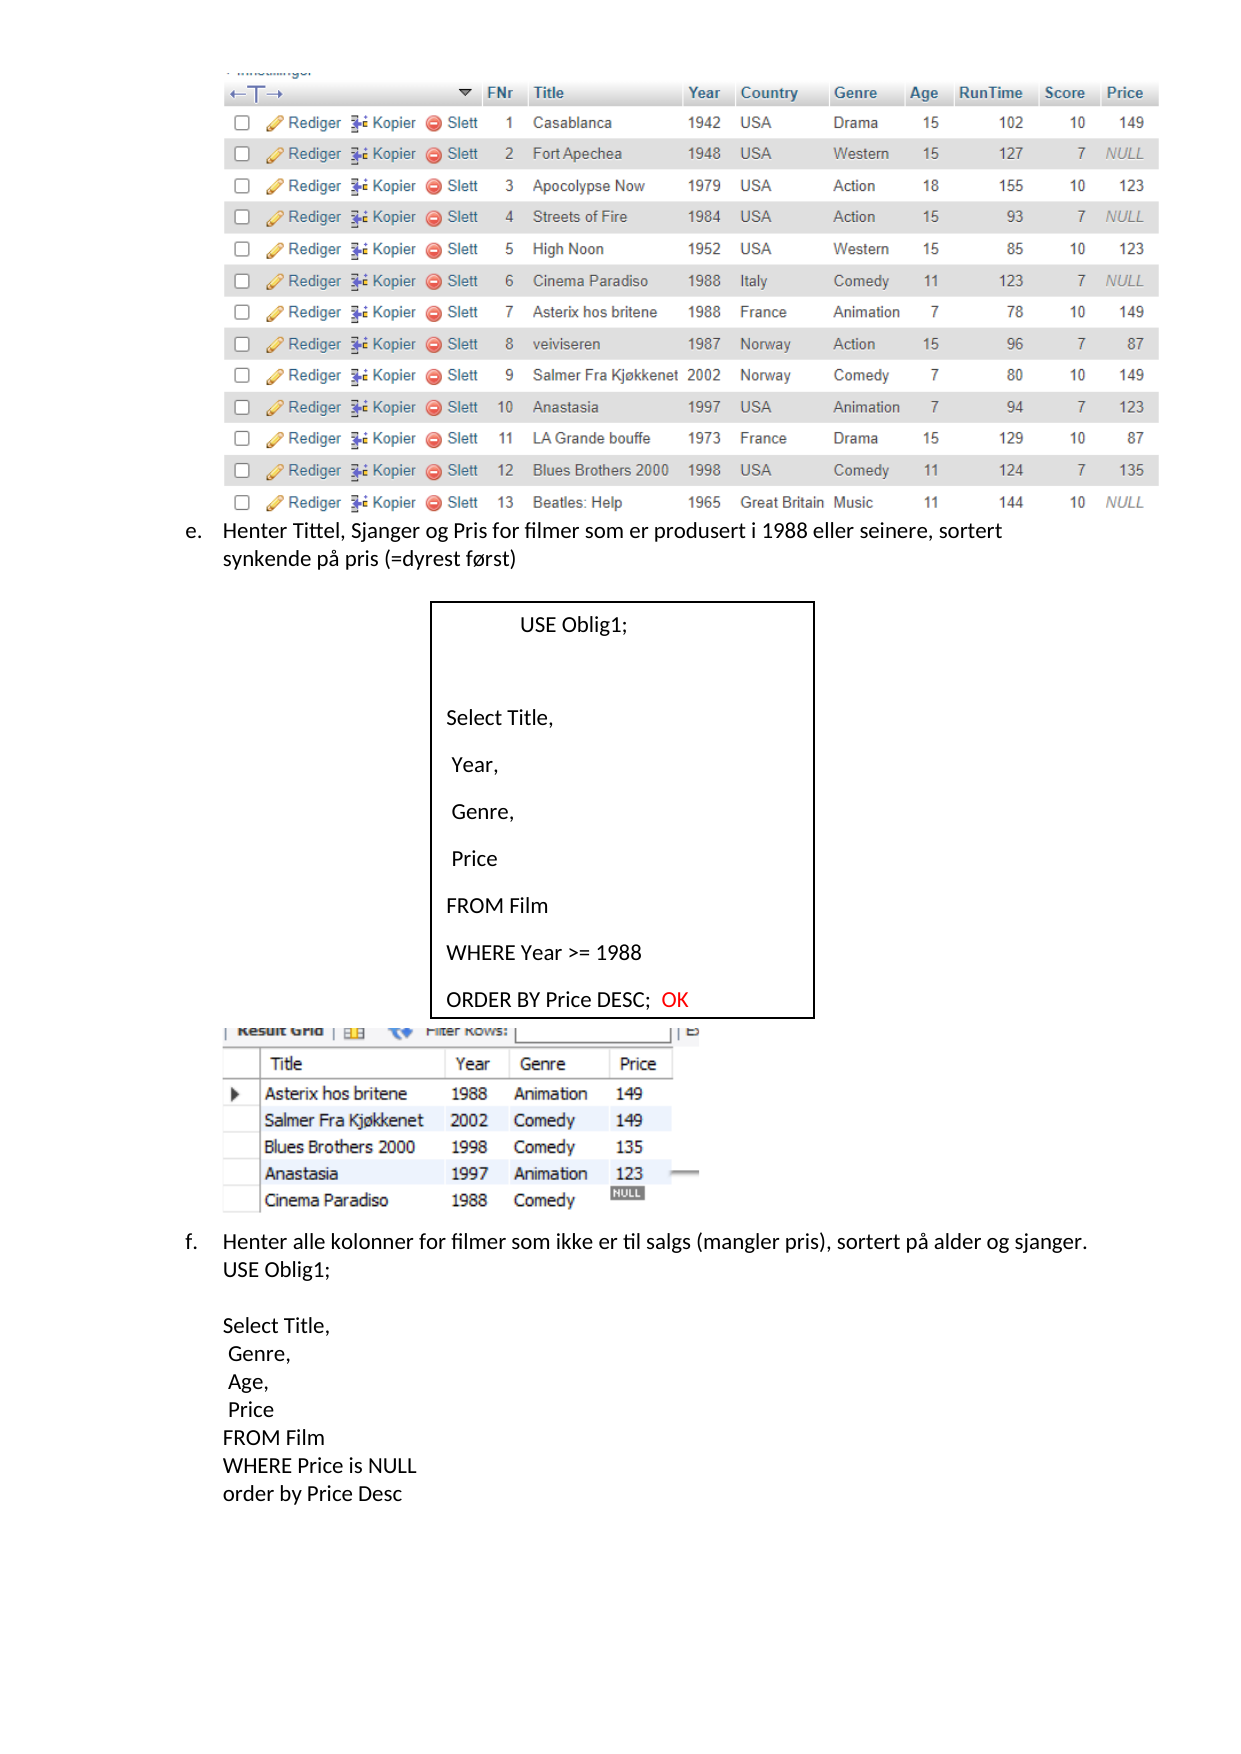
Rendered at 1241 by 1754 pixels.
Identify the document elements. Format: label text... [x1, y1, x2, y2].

text USE Oblig1; [223, 1255, 1093, 1283]
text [223, 1451, 1093, 1507]
text Select Title, [223, 1311, 1093, 1339]
list Henter alle kolonner for filmer som ikke er til salgs (mangler pris), sortert på alder og sjanger. [185, 1227, 1093, 1255]
text Age, [223, 1367, 1093, 1395]
list Henter Tittel, Sjanger og Pris for filmer som er produsert i 1988 eller seinere, sortert synkende på pris (=dyrest først) [185, 517, 1093, 573]
text FROM Film [223, 1423, 1093, 1451]
picture [222, 1028, 700, 1227]
picture [222, 73, 1168, 517]
text Price [223, 1395, 1093, 1423]
text Genre, [223, 1339, 1093, 1367]
